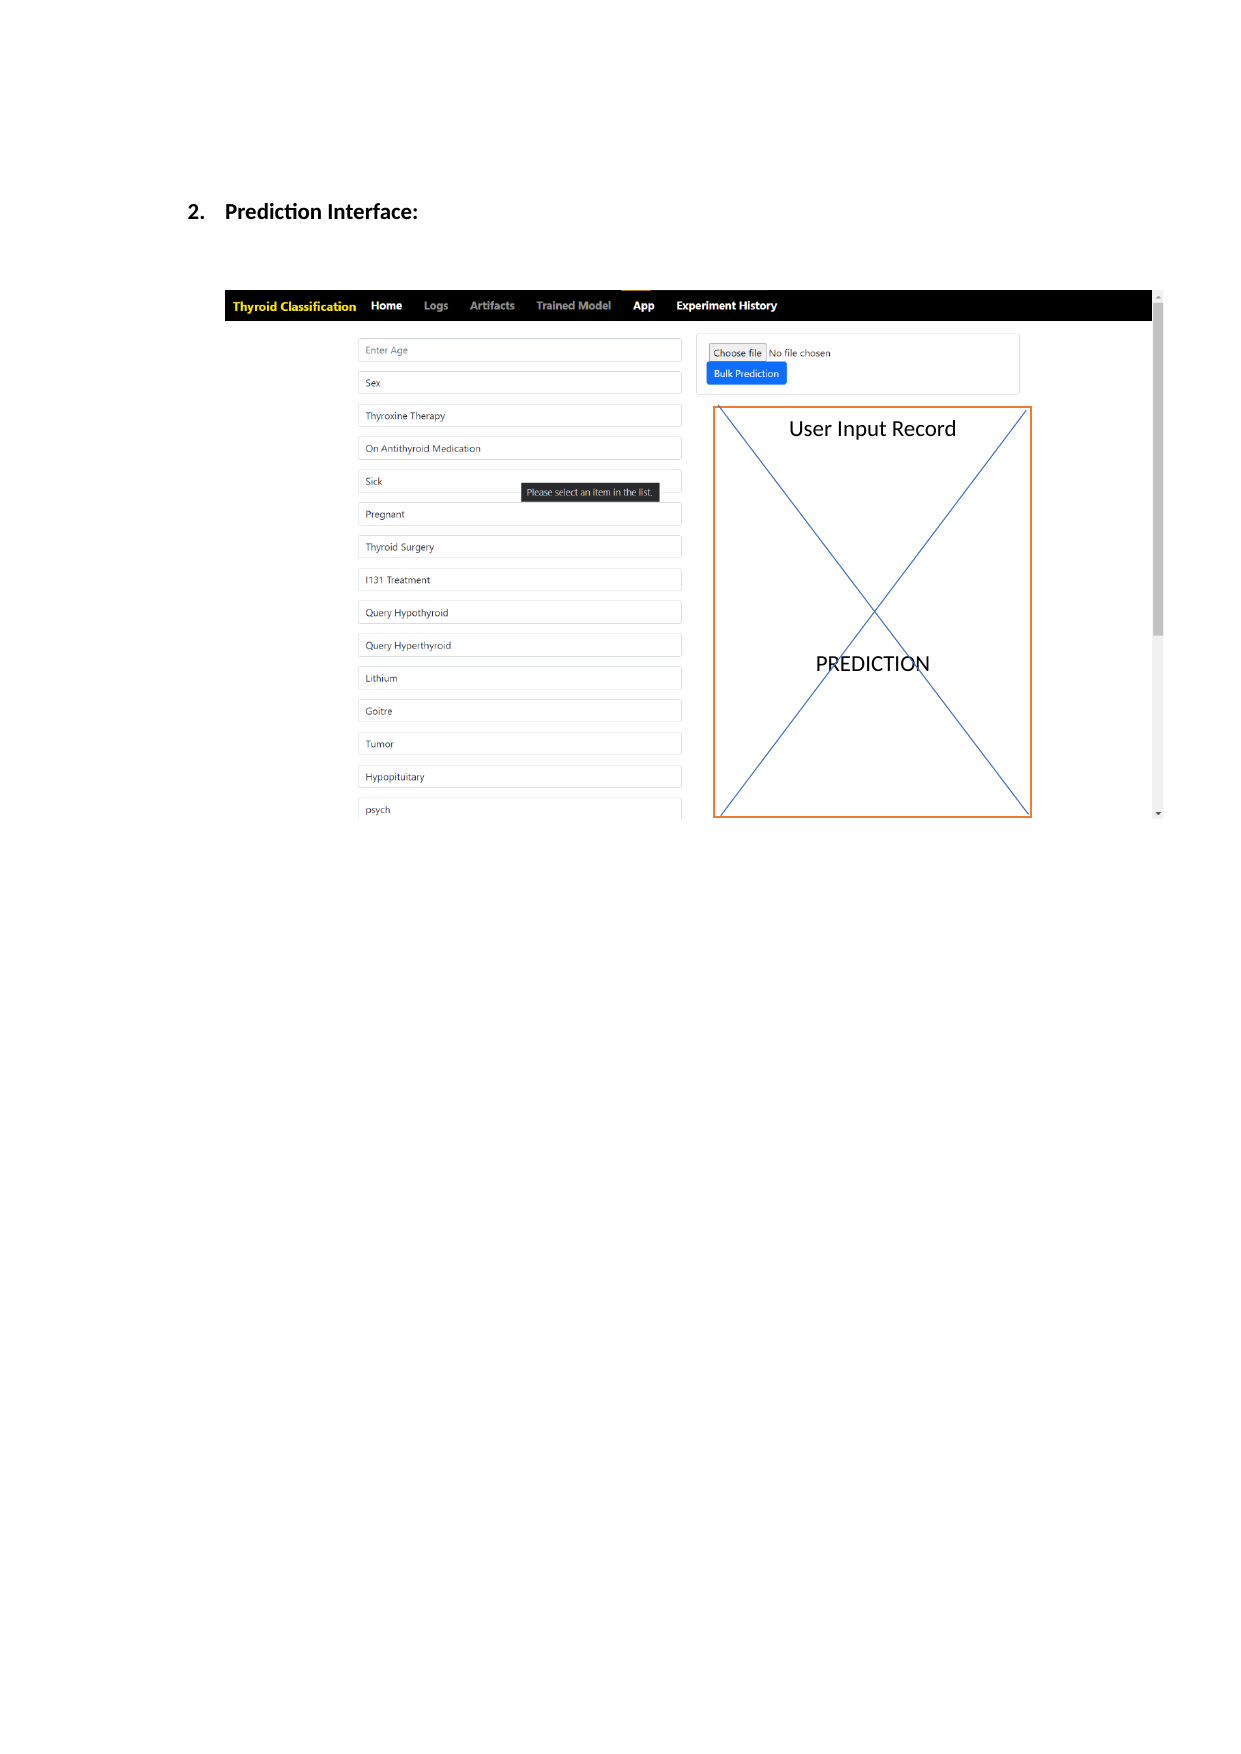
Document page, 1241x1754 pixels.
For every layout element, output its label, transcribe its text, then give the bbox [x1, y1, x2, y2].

picture [225, 290, 1164, 819]
list Prediction Interface: [187, 197, 1090, 225]
